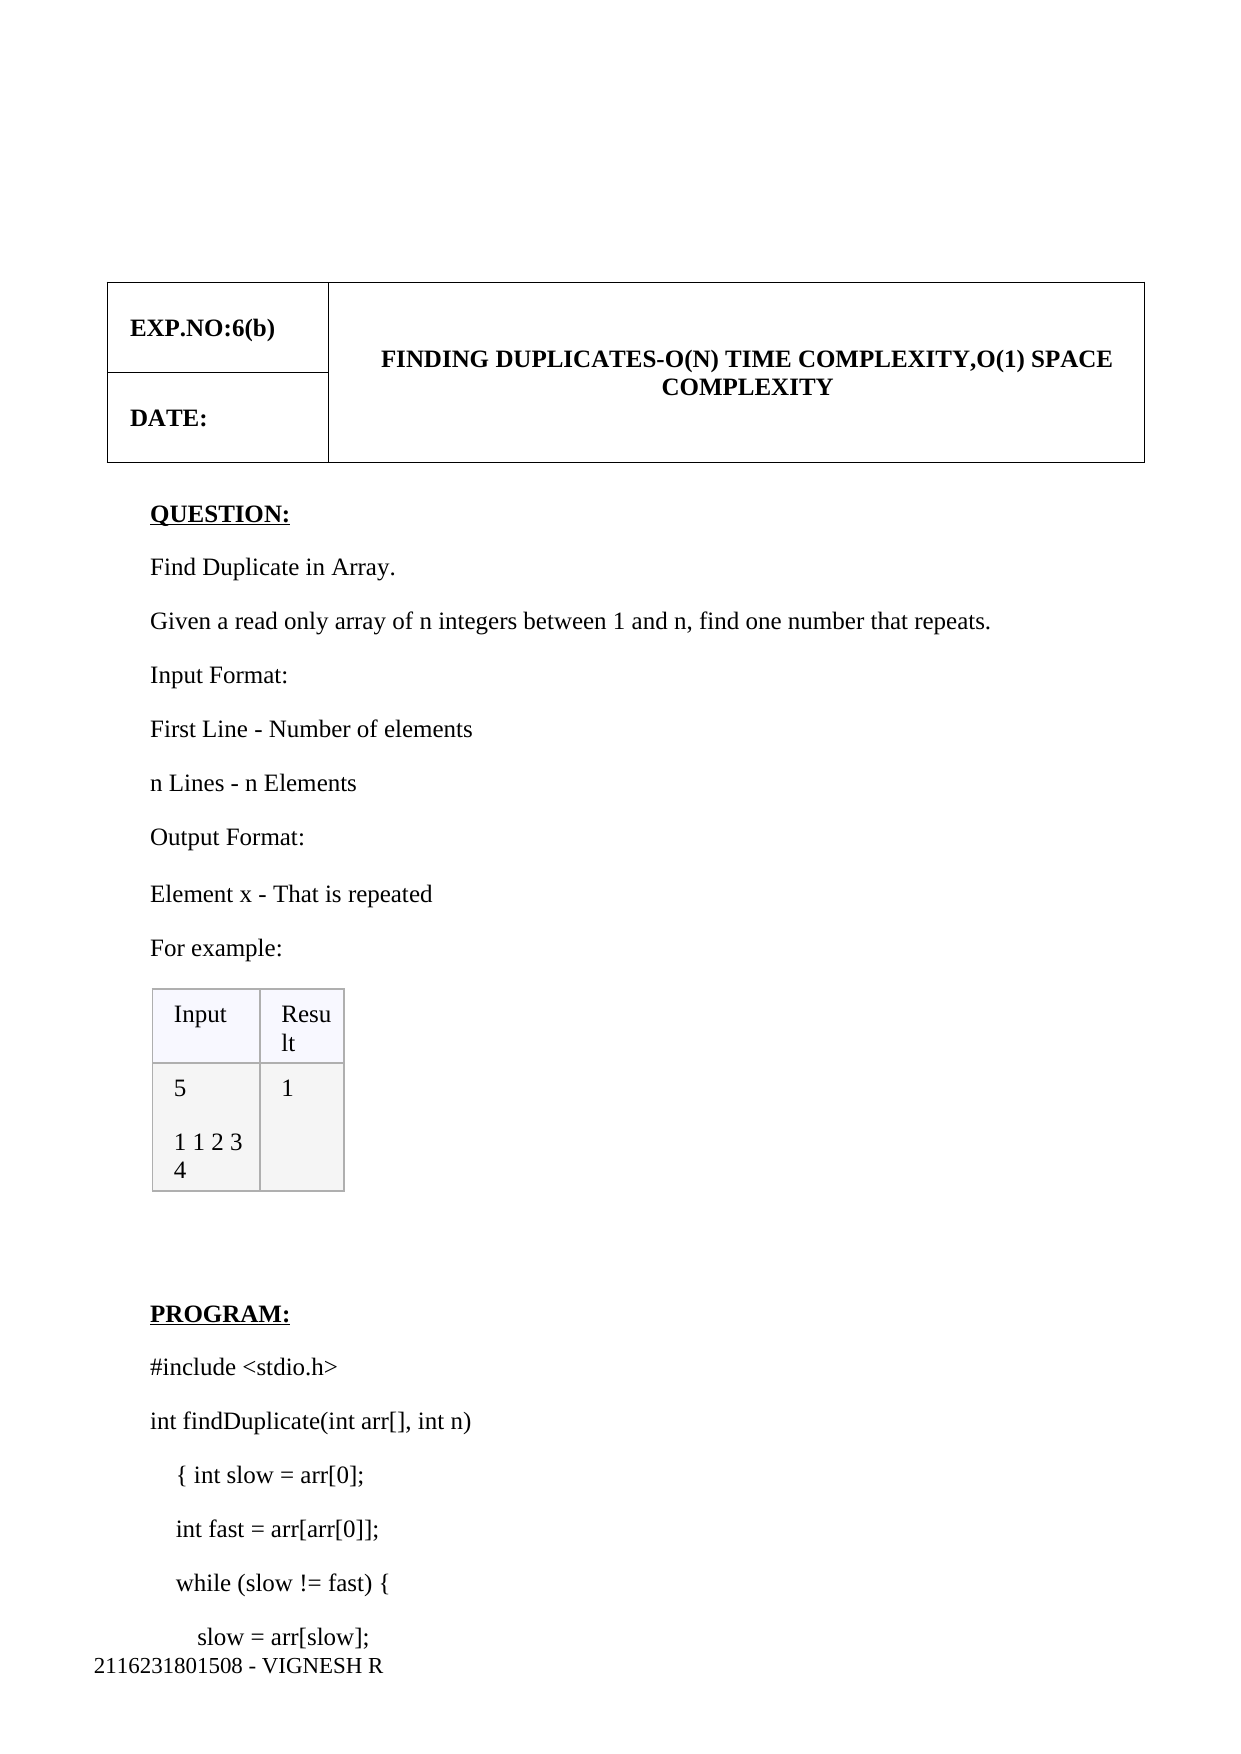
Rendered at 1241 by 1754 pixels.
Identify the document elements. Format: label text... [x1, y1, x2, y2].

table_header EXP.NO:6(b) [108, 283, 328, 372]
table_cell 5 1 1 2 3 4 [153, 1064, 259, 1190]
text int findDuplicate(int arr[], int n) { int slow = arr[0]; [150, 1406, 510, 1489]
text #include <stdio.h> [150, 1352, 1155, 1381]
text int fast = arr[arr[0]]; while (slow != fast) { slow = arr[slow]; [164, 1514, 391, 1651]
text PROGRAM: [150, 1299, 1155, 1327]
text Output Format: [150, 822, 1155, 850]
table_cell 1 [261, 1064, 343, 1190]
table_header Input [153, 990, 259, 1062]
text Find Duplicate in Array. [150, 552, 1155, 581]
text Given a read only array of n integers between 1 and n, find one number that repeats. Input Format: [150, 606, 992, 688]
table_header Result [261, 990, 343, 1062]
table_cell DATE: [108, 373, 328, 462]
text Element x - That is repeated For example: [150, 879, 451, 962]
text QUESTION: [150, 499, 1155, 528]
text First Line - Number of elements n Lines - n Elements [150, 714, 476, 796]
table_header FINDING DUPLICATES-O(N) TIME COMPLEXITY,O(1) SPACE COMPLEXITY [329, 283, 1144, 462]
